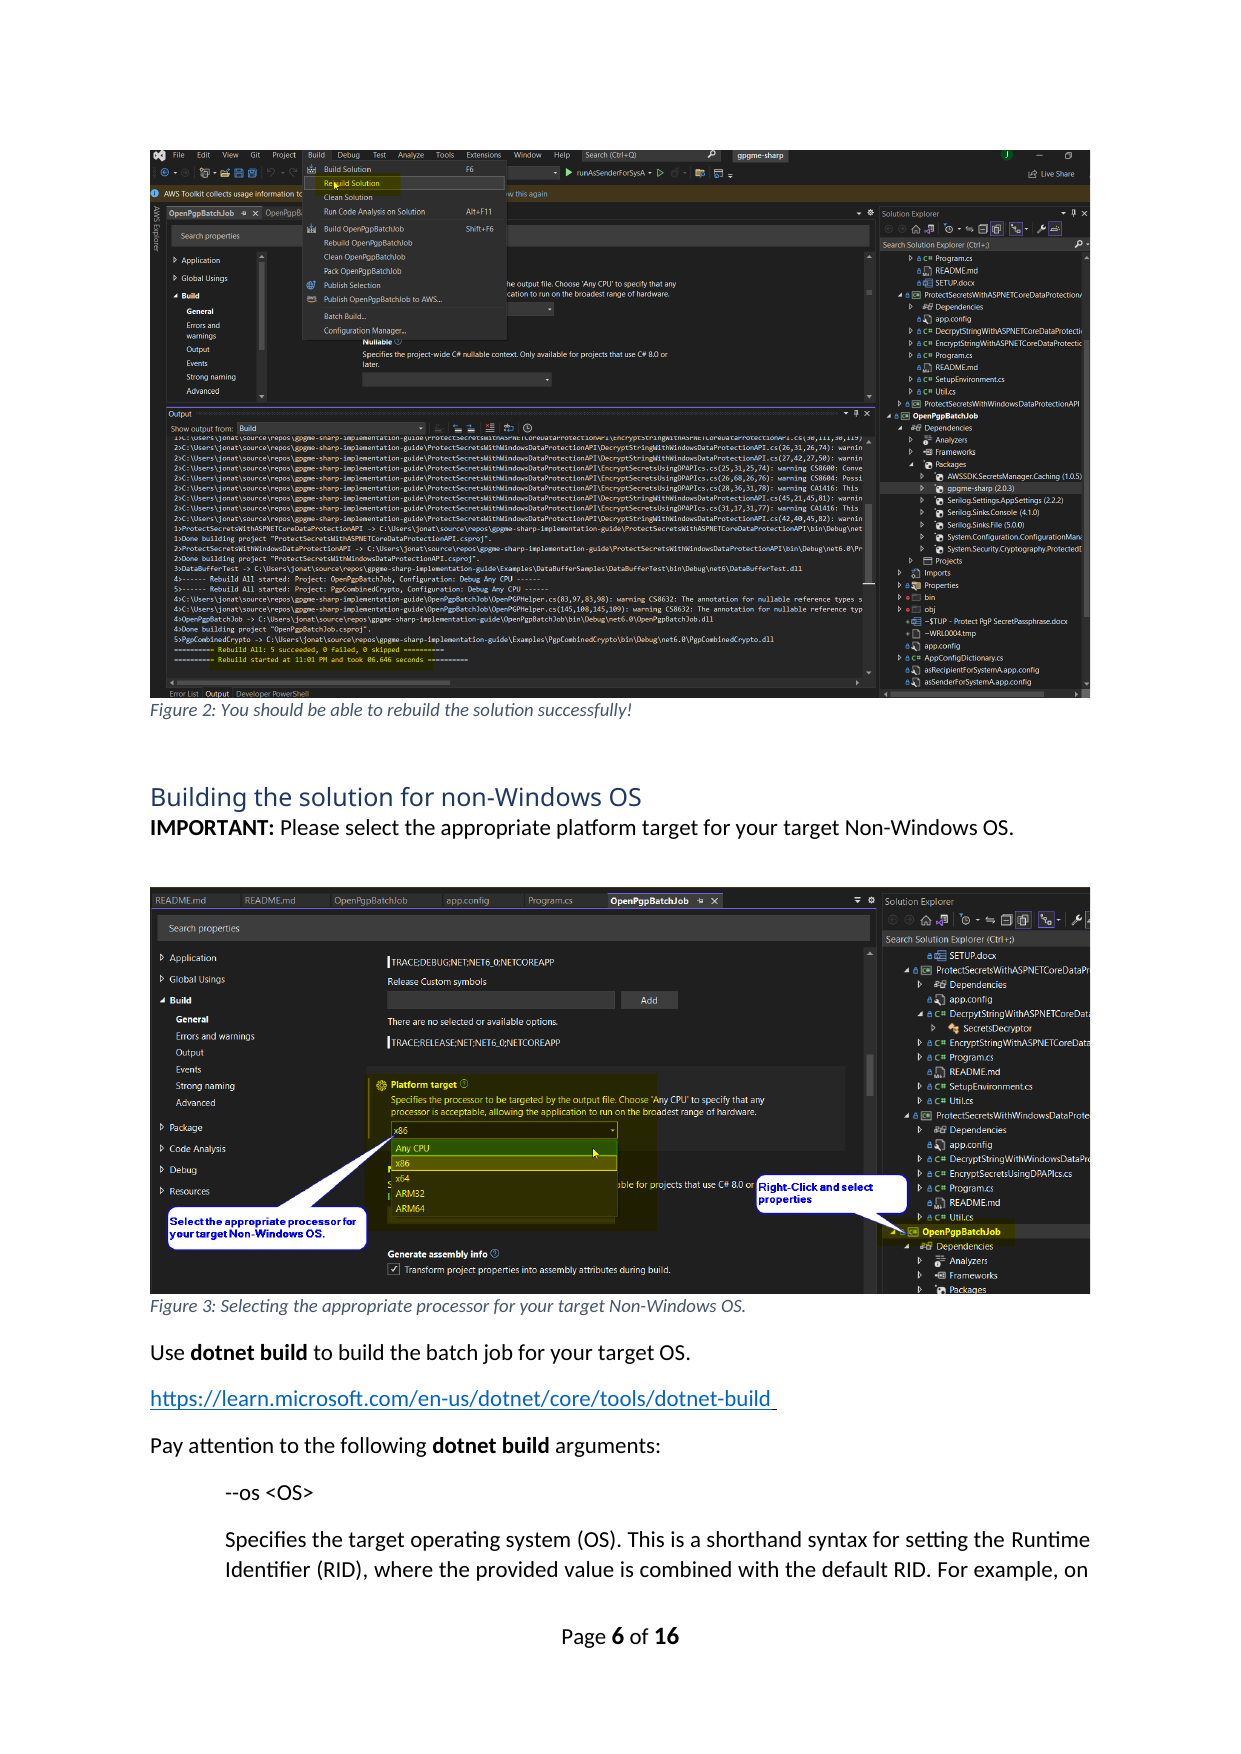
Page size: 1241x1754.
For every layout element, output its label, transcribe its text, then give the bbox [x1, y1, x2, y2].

picture [150, 150, 1091, 698]
text Figure 3: Selecting the appropriate processor for your target Non-Windows OS. [150, 1294, 1090, 1317]
subtitle Building the solution for non-Windows OS [150, 779, 1090, 813]
text IMPORTANT: Please select the appropriate platform target for your target Non-Windows OS. [150, 813, 1090, 842]
text Use dotnet build to build the batch job for your target OS. [150, 1338, 1090, 1366]
text https://learn.microsoft.com/en-us/dotnet/core/tools/dotnet-build [150, 1384, 1090, 1413]
text Pay attention to the following dotnet build arguments: [150, 1431, 1090, 1459]
text --os <OS> [225, 1478, 1090, 1506]
picture [150, 887, 1091, 1294]
text Figure 2: You should be able to rebuild the solution successfully! [150, 698, 1090, 721]
